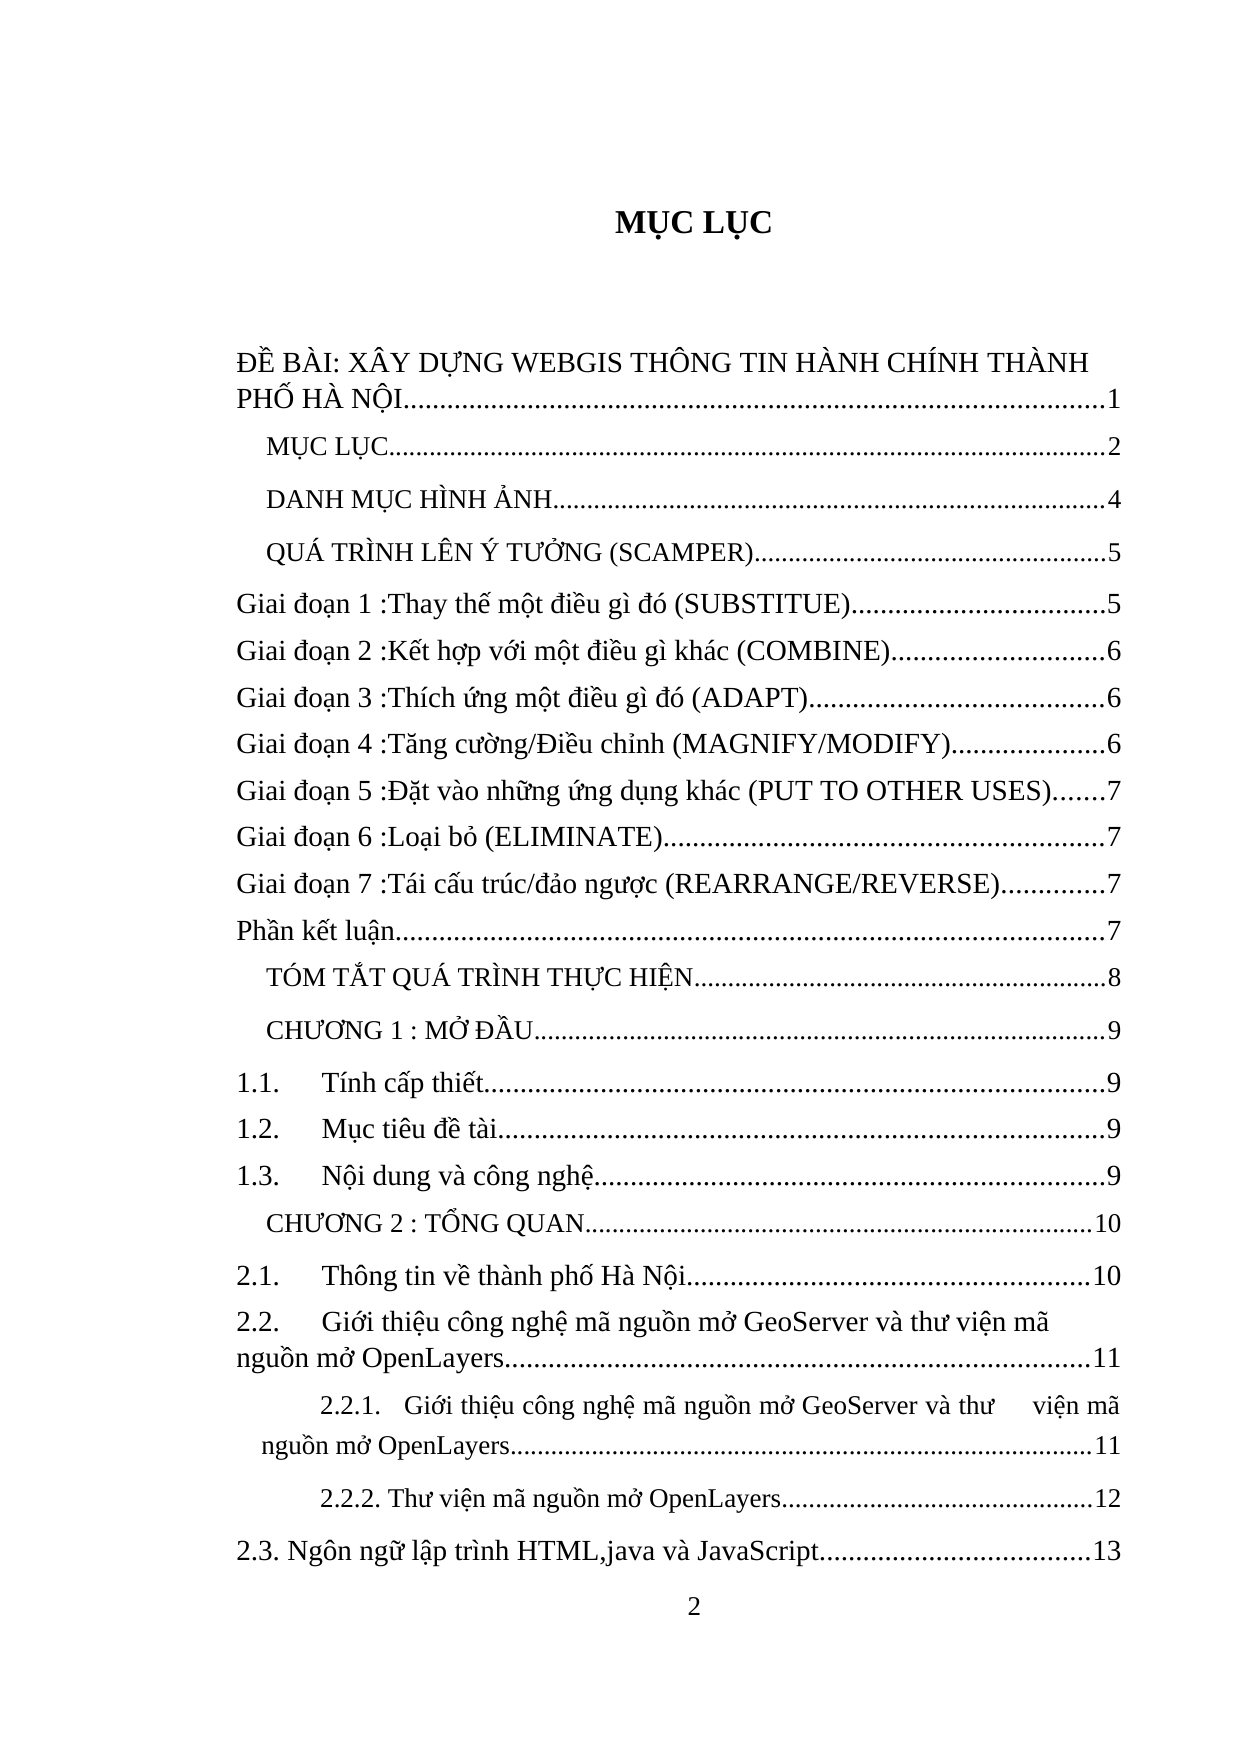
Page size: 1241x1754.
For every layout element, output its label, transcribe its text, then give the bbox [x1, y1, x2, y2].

subtitle MỤC LỤC [207, 202, 1122, 241]
